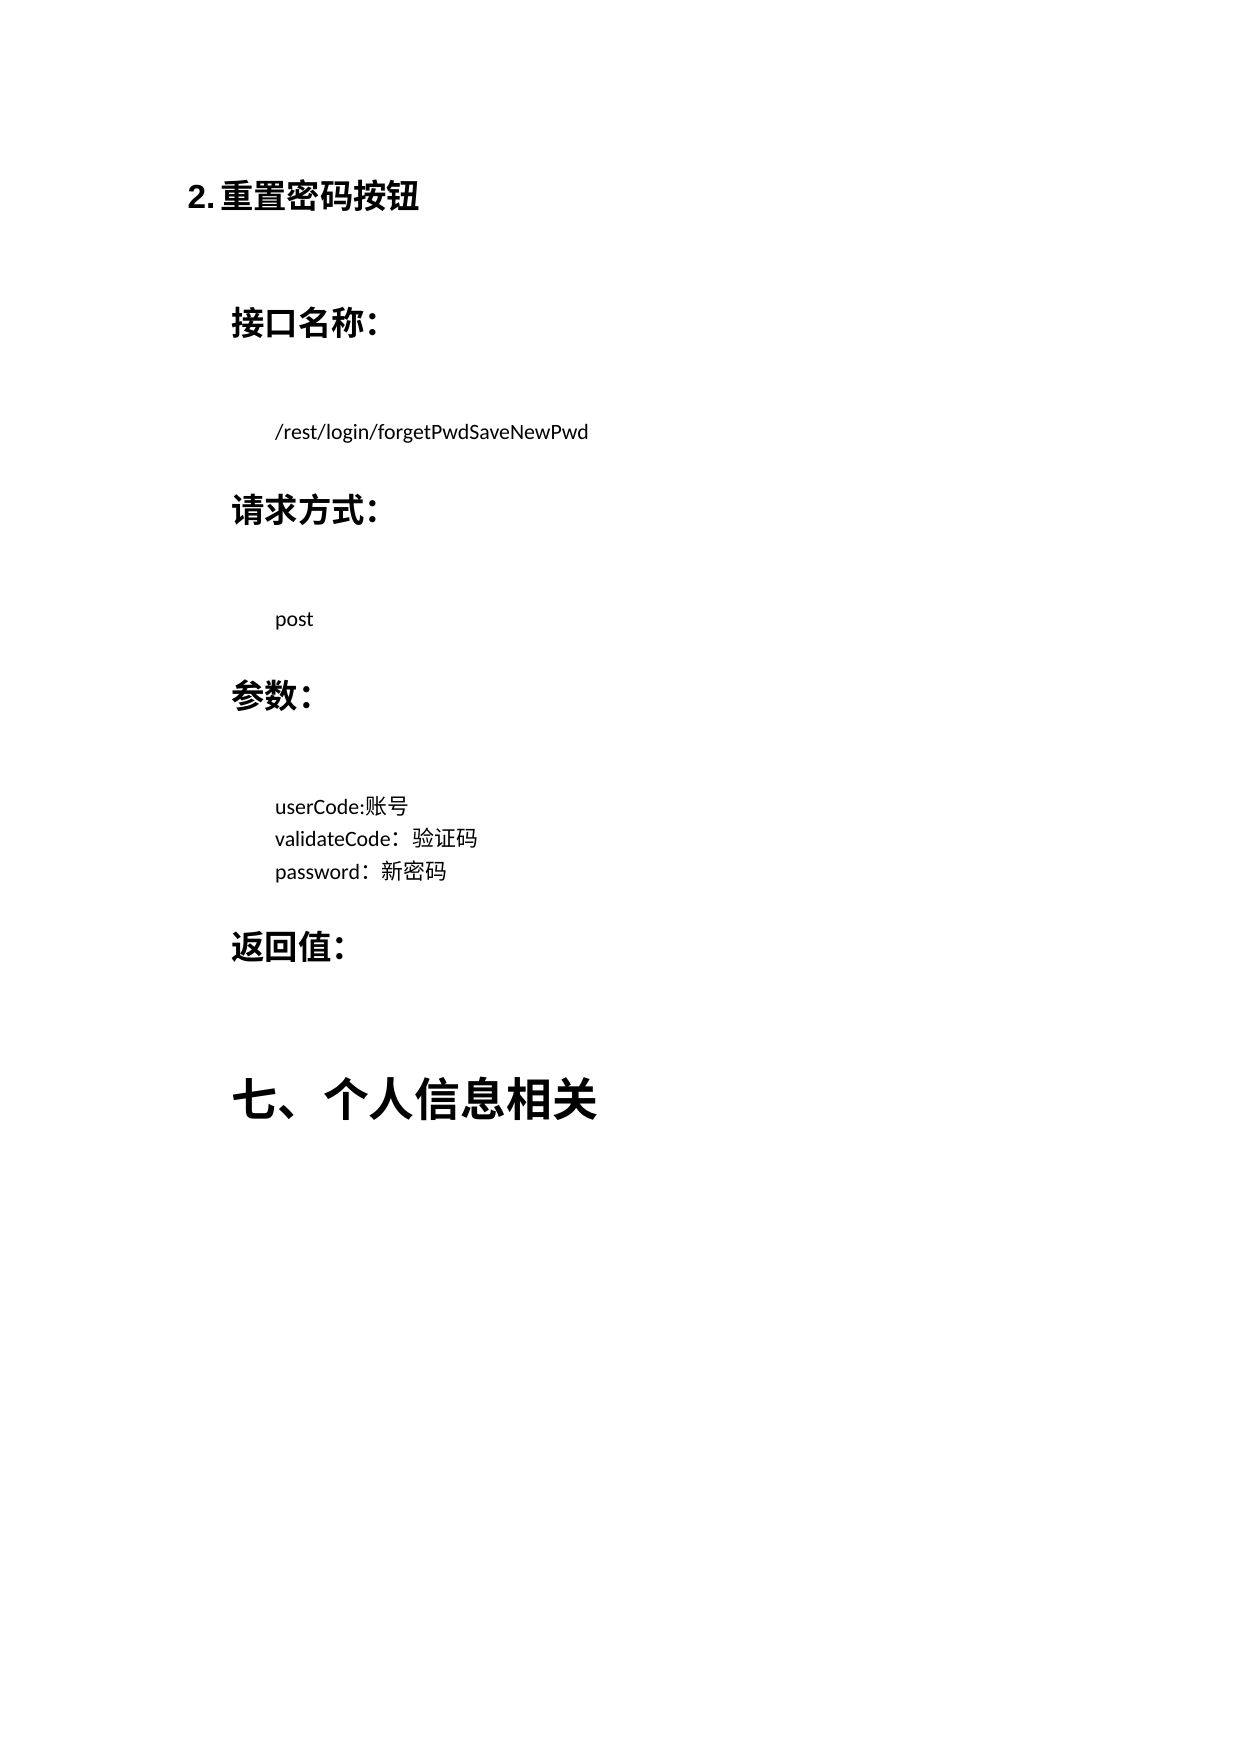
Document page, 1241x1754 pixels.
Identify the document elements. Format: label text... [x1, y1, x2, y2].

text password：新密码 [231, 853, 1053, 886]
text post [231, 602, 1053, 634]
subtitle 请求方式： [187, 475, 1053, 540]
text userCode:账号 [231, 788, 1053, 821]
text /rest/login/forgetPwdSaveNewPwd [231, 416, 1053, 448]
subtitle 返回值： [187, 913, 1053, 978]
subtitle 接口名称： [187, 289, 1053, 354]
subtitle 个人信息相关 [187, 1048, 1053, 1145]
subtitle 重置密码按钮 [187, 162, 1053, 227]
subtitle 参数： [187, 661, 1053, 726]
text validateCode：验证码 [231, 821, 1053, 853]
